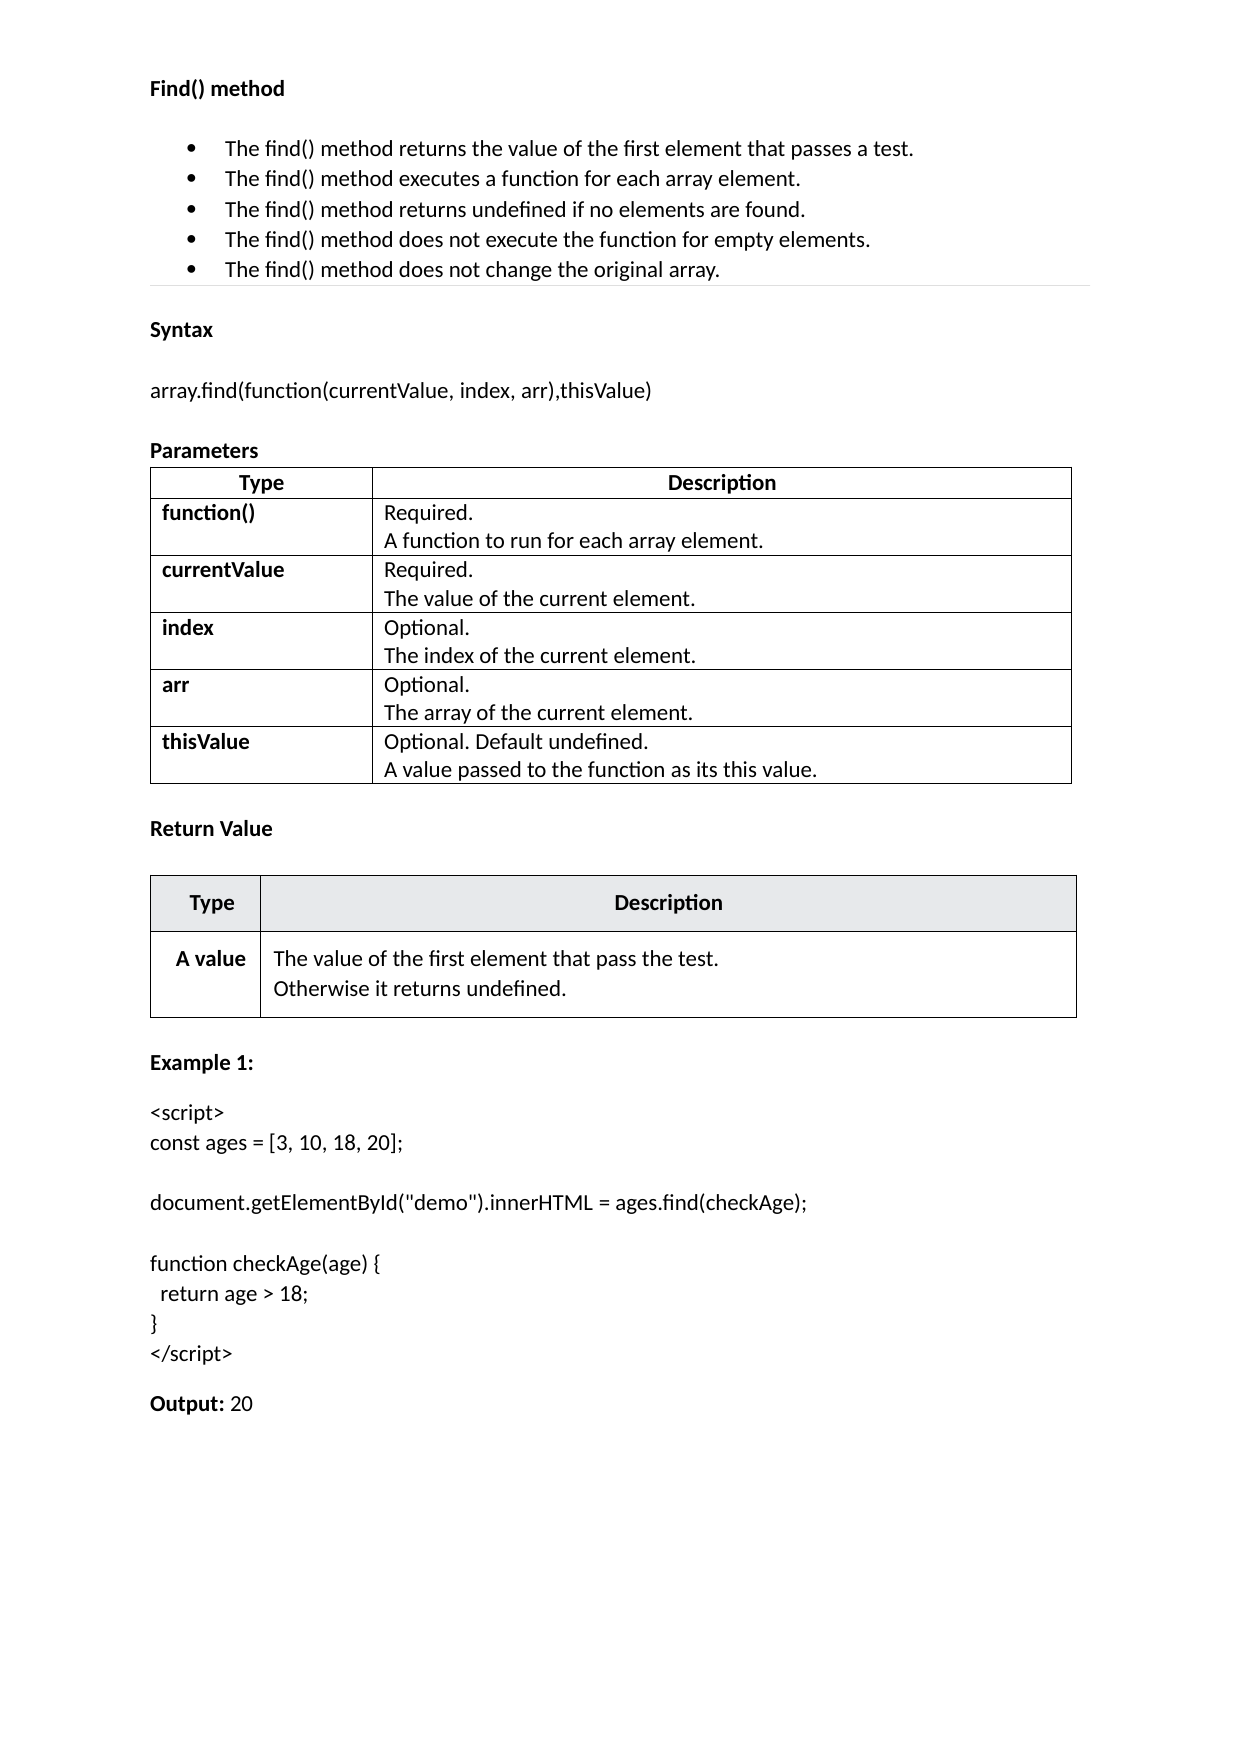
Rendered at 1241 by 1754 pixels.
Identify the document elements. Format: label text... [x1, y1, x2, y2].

table_header Type [151, 876, 260, 931]
text const ages = [3, 10, 18, 20]; [150, 1128, 1090, 1156]
text return age > 18; [150, 1279, 1090, 1307]
table_cell function() [151, 499, 372, 554]
text Parameters [150, 436, 1090, 464]
text Example 1: [150, 1048, 1090, 1076]
list The find() method executes a function for each array element. [187, 164, 1090, 192]
table_cell A value [151, 932, 260, 1017]
text } [150, 1309, 1090, 1337]
list The find() method does not change the original array. [187, 255, 1090, 283]
text </script> [150, 1339, 1090, 1367]
table_cell The value of the first element that pass the test. Otherwise it returns undefined. [261, 932, 1076, 1017]
text Syntax [150, 316, 1090, 343]
table_cell Required. The value of the current element. [373, 556, 1071, 612]
list The find() method returns the value of the first element that passes a test. [187, 134, 1090, 162]
text <script> [150, 1098, 1090, 1126]
text function checkAge(age) { [150, 1249, 1090, 1277]
text Output: 20 [150, 1389, 1090, 1417]
table_header Description [261, 876, 1076, 931]
table_header Type [151, 468, 372, 497]
table_cell Optional. Default undefined. A value passed to the function as its this value. [373, 727, 1071, 783]
text Return Value [150, 814, 1090, 842]
text array.find(function(currentValue, index, arr),thisValue) [150, 376, 1090, 404]
table_cell arr [151, 670, 372, 726]
text document.getElementById("demo").innerHTML = ages.find(checkAge); [150, 1188, 1090, 1216]
table_cell Required. A function to run for each array element. [373, 499, 1071, 554]
list The find() method returns undefined if no elements are found. [187, 195, 1090, 223]
text Find() method [150, 74, 1090, 102]
table_cell Optional. The array of the current element. [373, 670, 1071, 726]
table_cell currentValue [151, 556, 372, 612]
list The find() method does not execute the function for empty elements. [187, 225, 1090, 253]
table_cell thisValue [151, 727, 372, 783]
table_cell index [151, 613, 372, 669]
table_cell Optional. The index of the current element. [373, 613, 1071, 669]
table_header Description [373, 468, 1071, 497]
